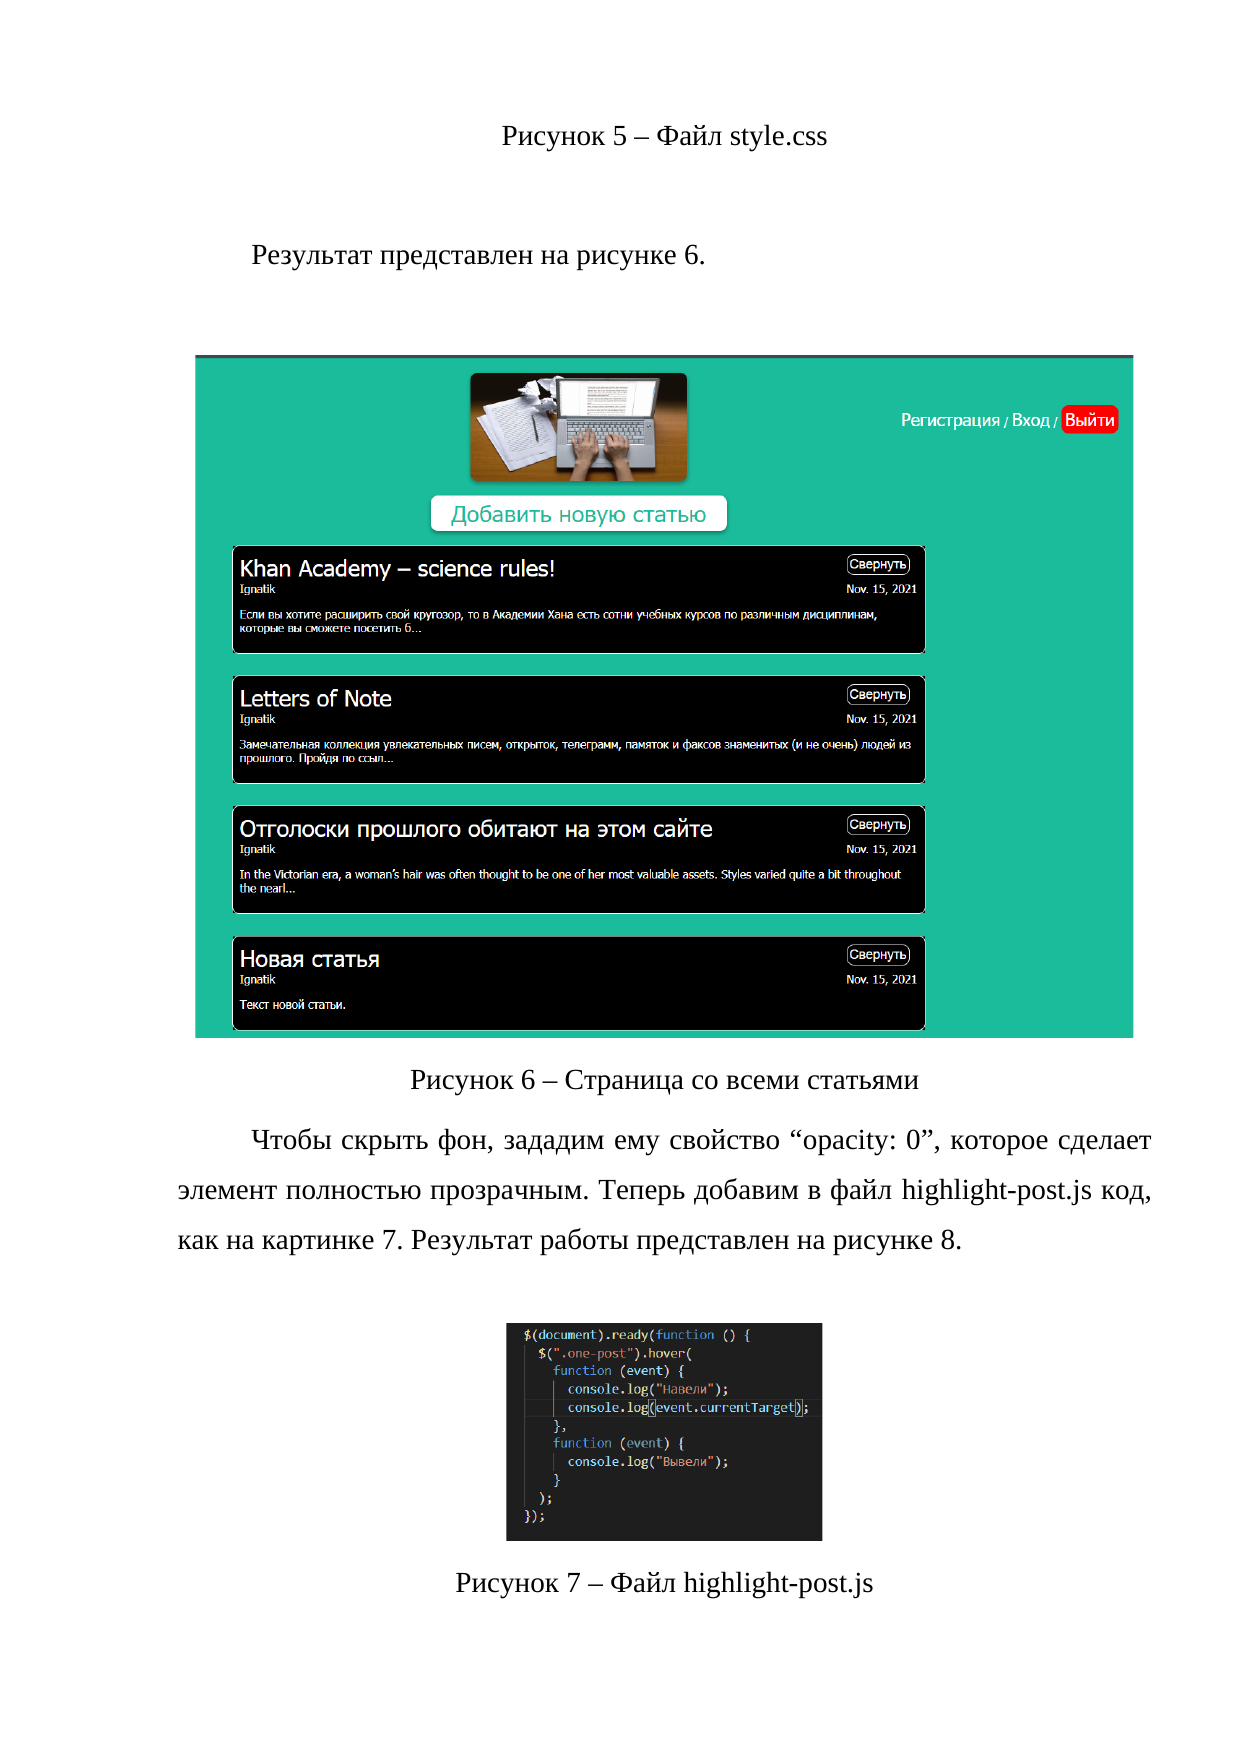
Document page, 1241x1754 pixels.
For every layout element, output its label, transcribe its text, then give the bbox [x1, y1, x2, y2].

picture [195, 355, 1134, 1038]
text Рисунок 5 – Файл style.css [177, 118, 1152, 152]
text Рисунок 7 – Файл highlight-post.js [177, 1566, 1152, 1599]
text Рисунок 6 – Страница со всеми статьями [177, 1062, 1152, 1096]
text Чтобы скрыть фон, зададим ему свойство “opacity: 0”, которое сделает элемент полностью прозрачным. Теперь добавим в файл highlight-post.js код, как на картинке 7. Результат работы представлен на рисунке 8. [177, 1122, 1152, 1256]
picture [506, 1323, 823, 1541]
text Результат представлен на рисунке 6. [177, 237, 1152, 270]
